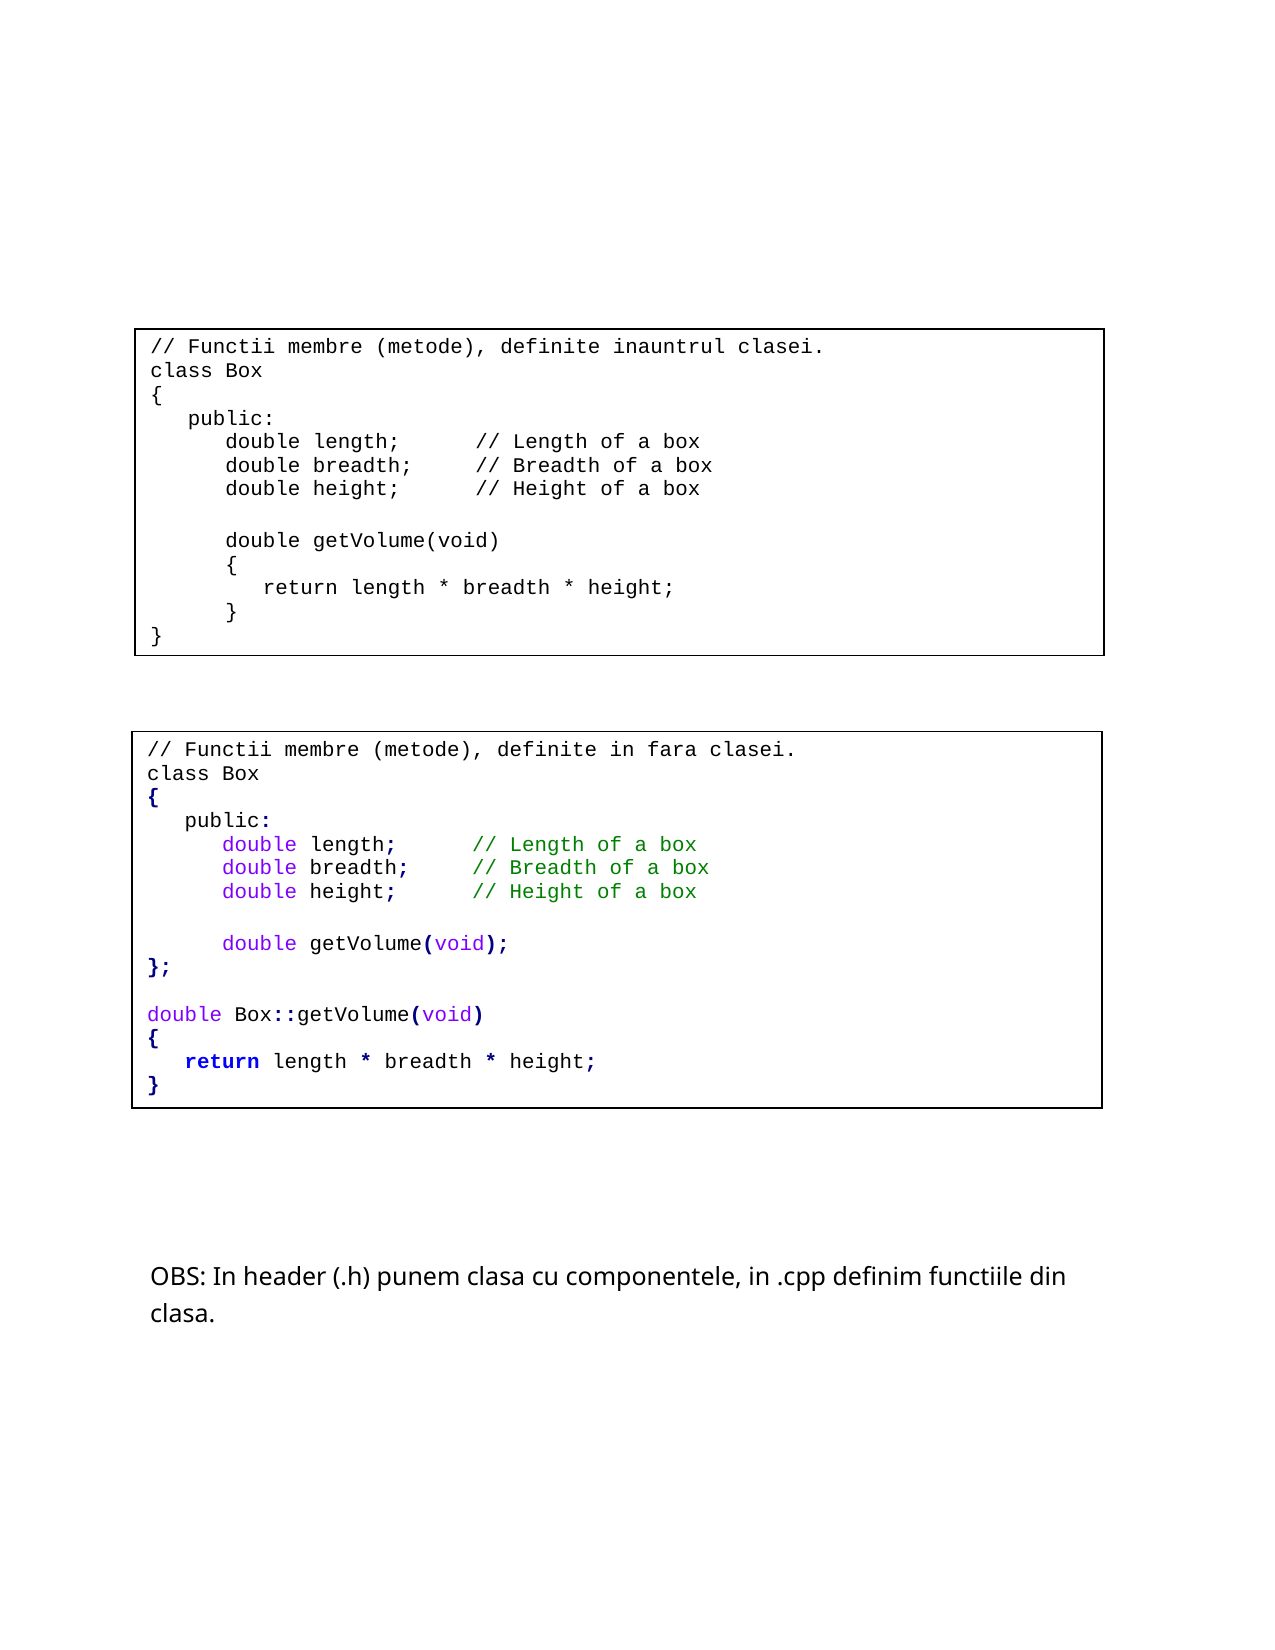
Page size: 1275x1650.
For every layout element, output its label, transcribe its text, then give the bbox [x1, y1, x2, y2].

text OBS: In header (.h) punem clasa cu componentele, in .cpp definim functiile din clasa. [150, 1259, 1125, 1330]
